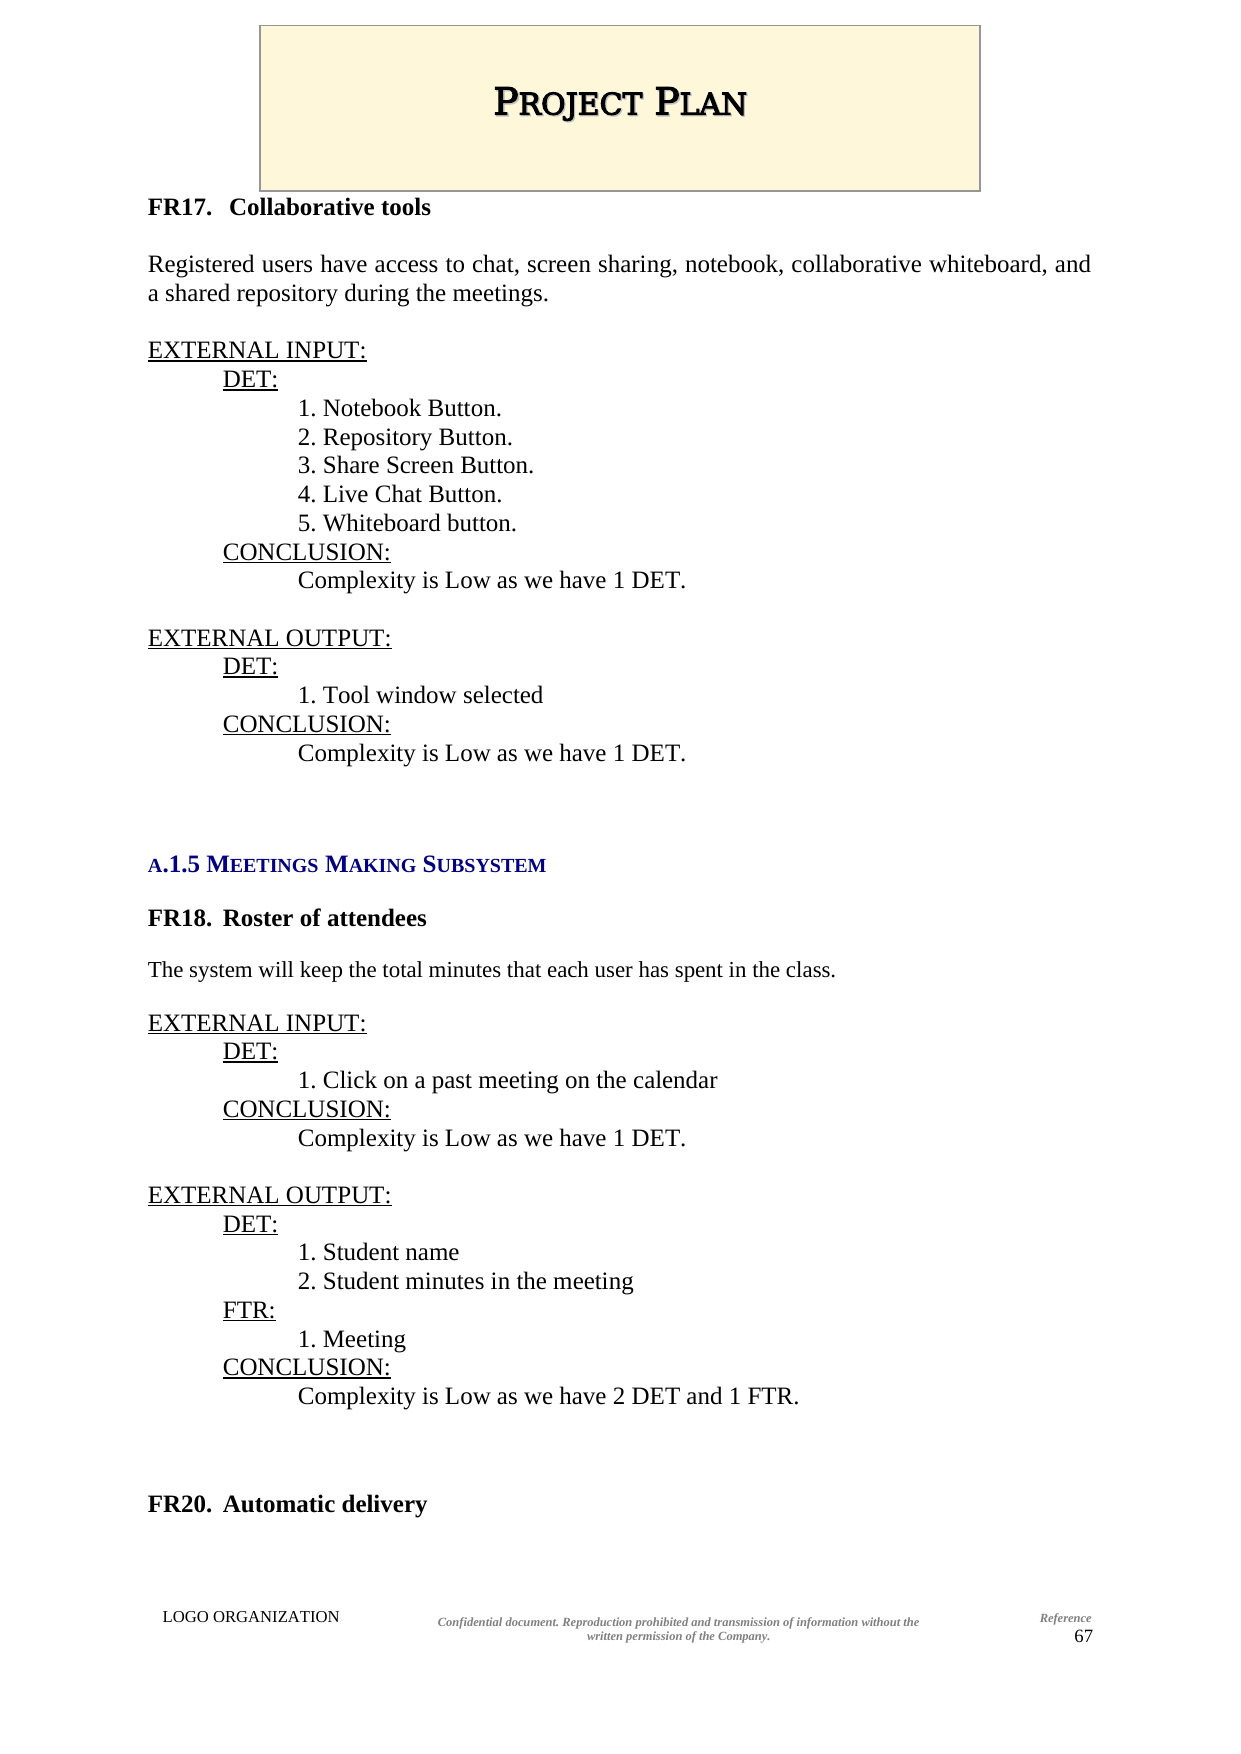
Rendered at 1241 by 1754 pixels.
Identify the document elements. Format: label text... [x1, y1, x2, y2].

text a.1.5 Meetings Making Subsystem [148, 849, 1092, 878]
text 1. Student name [223, 1237, 1092, 1266]
text Complexity is Low as we have 1 DET. [223, 1123, 1092, 1151]
text CONCLUSION: [148, 537, 1092, 565]
text CONCLUSION: [148, 709, 1092, 738]
text The system will keep the total minutes that each user has spent in the class. [148, 956, 1092, 983]
text Complexity is Low as we have 2 DET and 1 FTR. [223, 1381, 1092, 1410]
text 4. Live Chat Button. [223, 479, 1092, 508]
text EXTERNAL OUTPUT: [148, 1180, 1092, 1209]
text FR20. Automatic delivery [148, 1489, 1092, 1517]
text 2. Repository Button. [223, 422, 1092, 450]
text DET: [148, 364, 1092, 393]
text 5. Whiteboard button. [223, 508, 1092, 537]
text EXTERNAL OUTPUT: [148, 623, 1092, 651]
text 1. Tool window selected [223, 680, 1092, 709]
text Registered users have access to chat, screen sharing, notebook, collaborative whiteboard, and a shared repository during the meetings. [148, 249, 1092, 307]
text Complexity is Low as we have 1 DET. [223, 565, 1092, 594]
text EXTERNAL INPUT: [148, 1008, 1092, 1036]
text FR17. Collaborative tools [148, 192, 1092, 221]
text 1. Click on a past meeting on the calendar [223, 1065, 1092, 1094]
text EXTERNAL INPUT: [148, 335, 1092, 364]
text DET: [148, 1036, 1092, 1065]
text CONCLUSION: [148, 1094, 1092, 1123]
text 1. Notebook Button. [223, 393, 1092, 422]
text 1. Meeting [223, 1324, 1092, 1352]
text FR18. Roster of attendees [148, 903, 1092, 931]
text 2. Student minutes in the meeting [223, 1266, 1092, 1295]
text DET: [148, 1209, 1092, 1237]
text 3. Share Screen Button. [223, 450, 1092, 479]
text FTR: [223, 1295, 1092, 1324]
text DET: [148, 651, 1092, 680]
text CONCLUSION: [148, 1352, 1092, 1381]
text Complexity is Low as we have 1 DET. [223, 738, 1092, 766]
